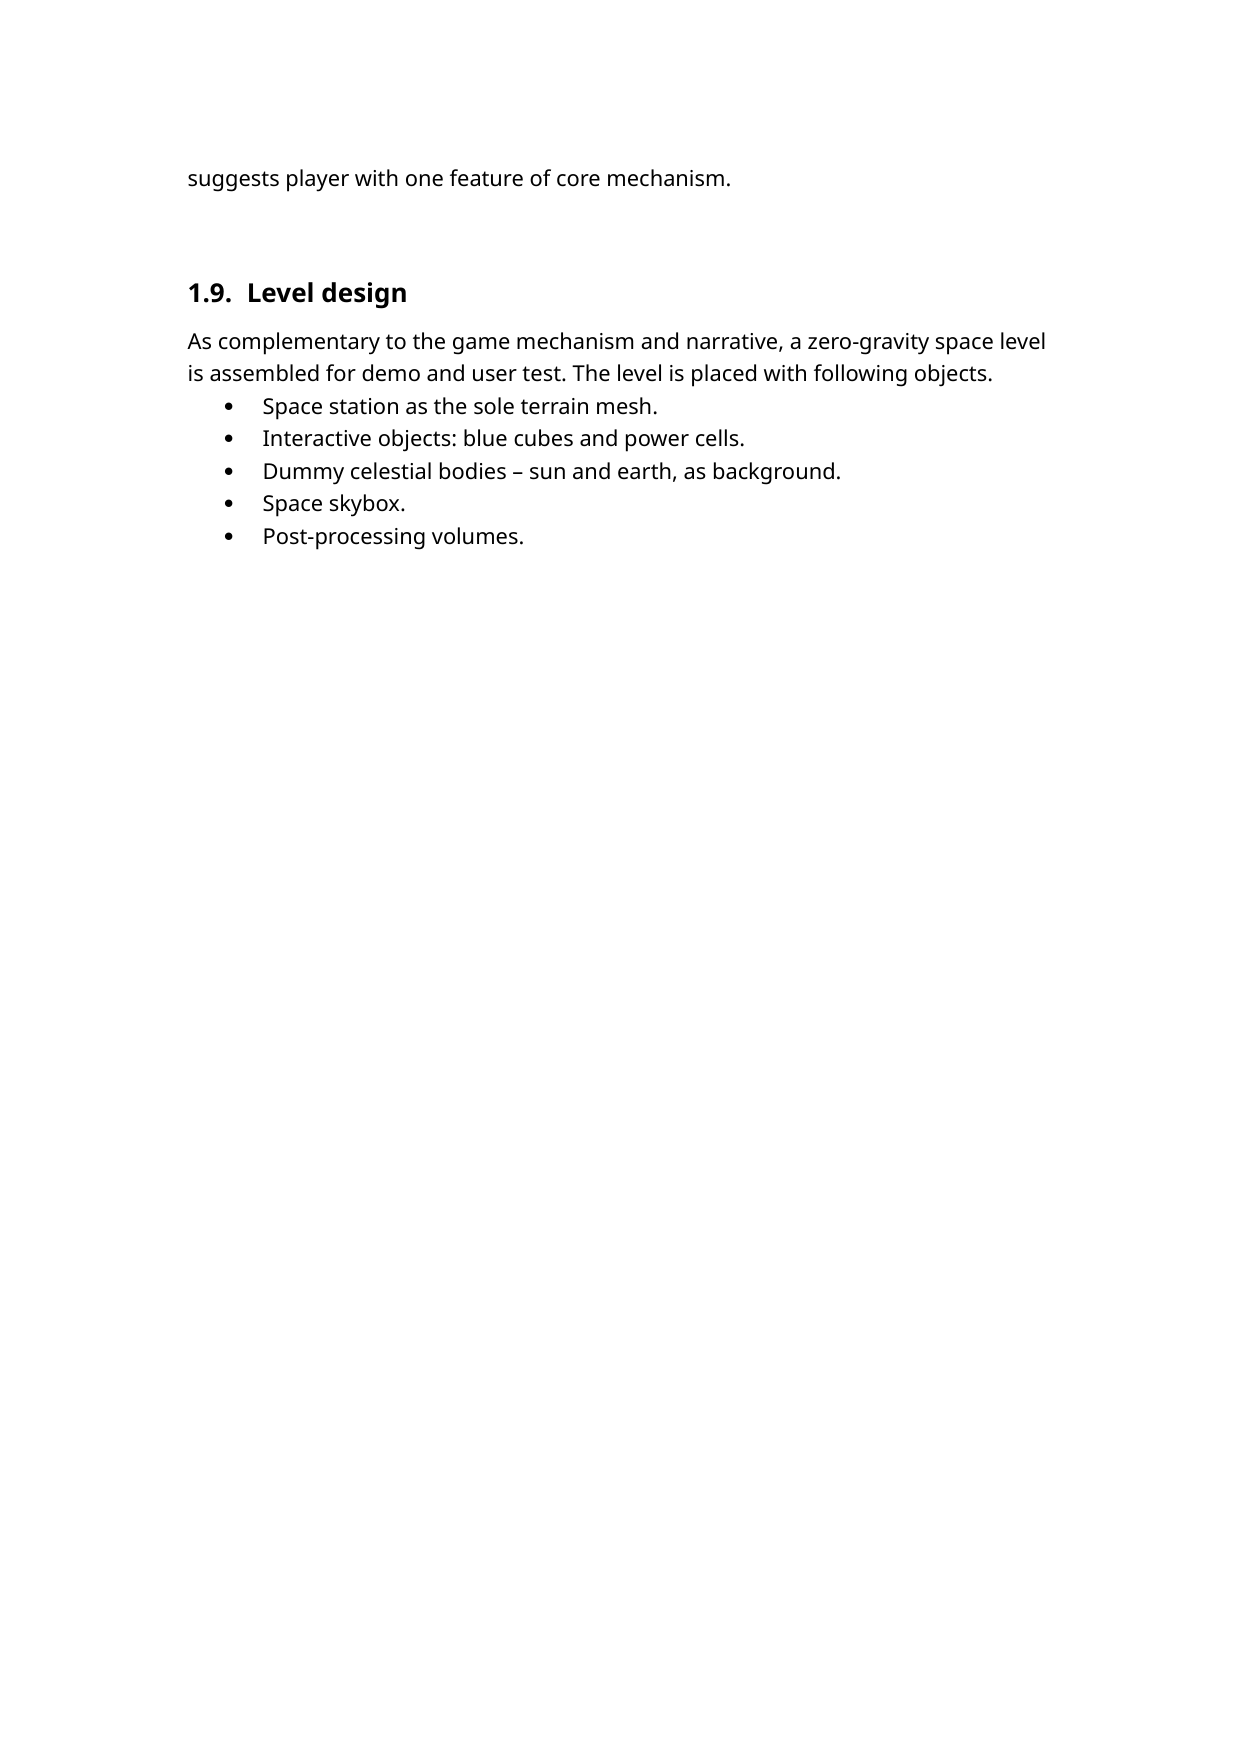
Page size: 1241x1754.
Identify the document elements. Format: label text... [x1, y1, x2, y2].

list Space skybox. [225, 487, 1053, 519]
list Space station as the sole terrain mesh. [225, 389, 1053, 422]
list Interactive objects: blue cubes and power cells. [225, 422, 1053, 454]
list Level design [187, 259, 1053, 324]
text As complementary to the game mechanism and narrative, a zero-gravity space level is assembled for demo and user test. The level is placed with following objects. [187, 324, 1053, 389]
list Dummy celestial bodies – sun and earth, as background. [225, 454, 1053, 487]
list Post-processing volumes. [225, 519, 1053, 552]
